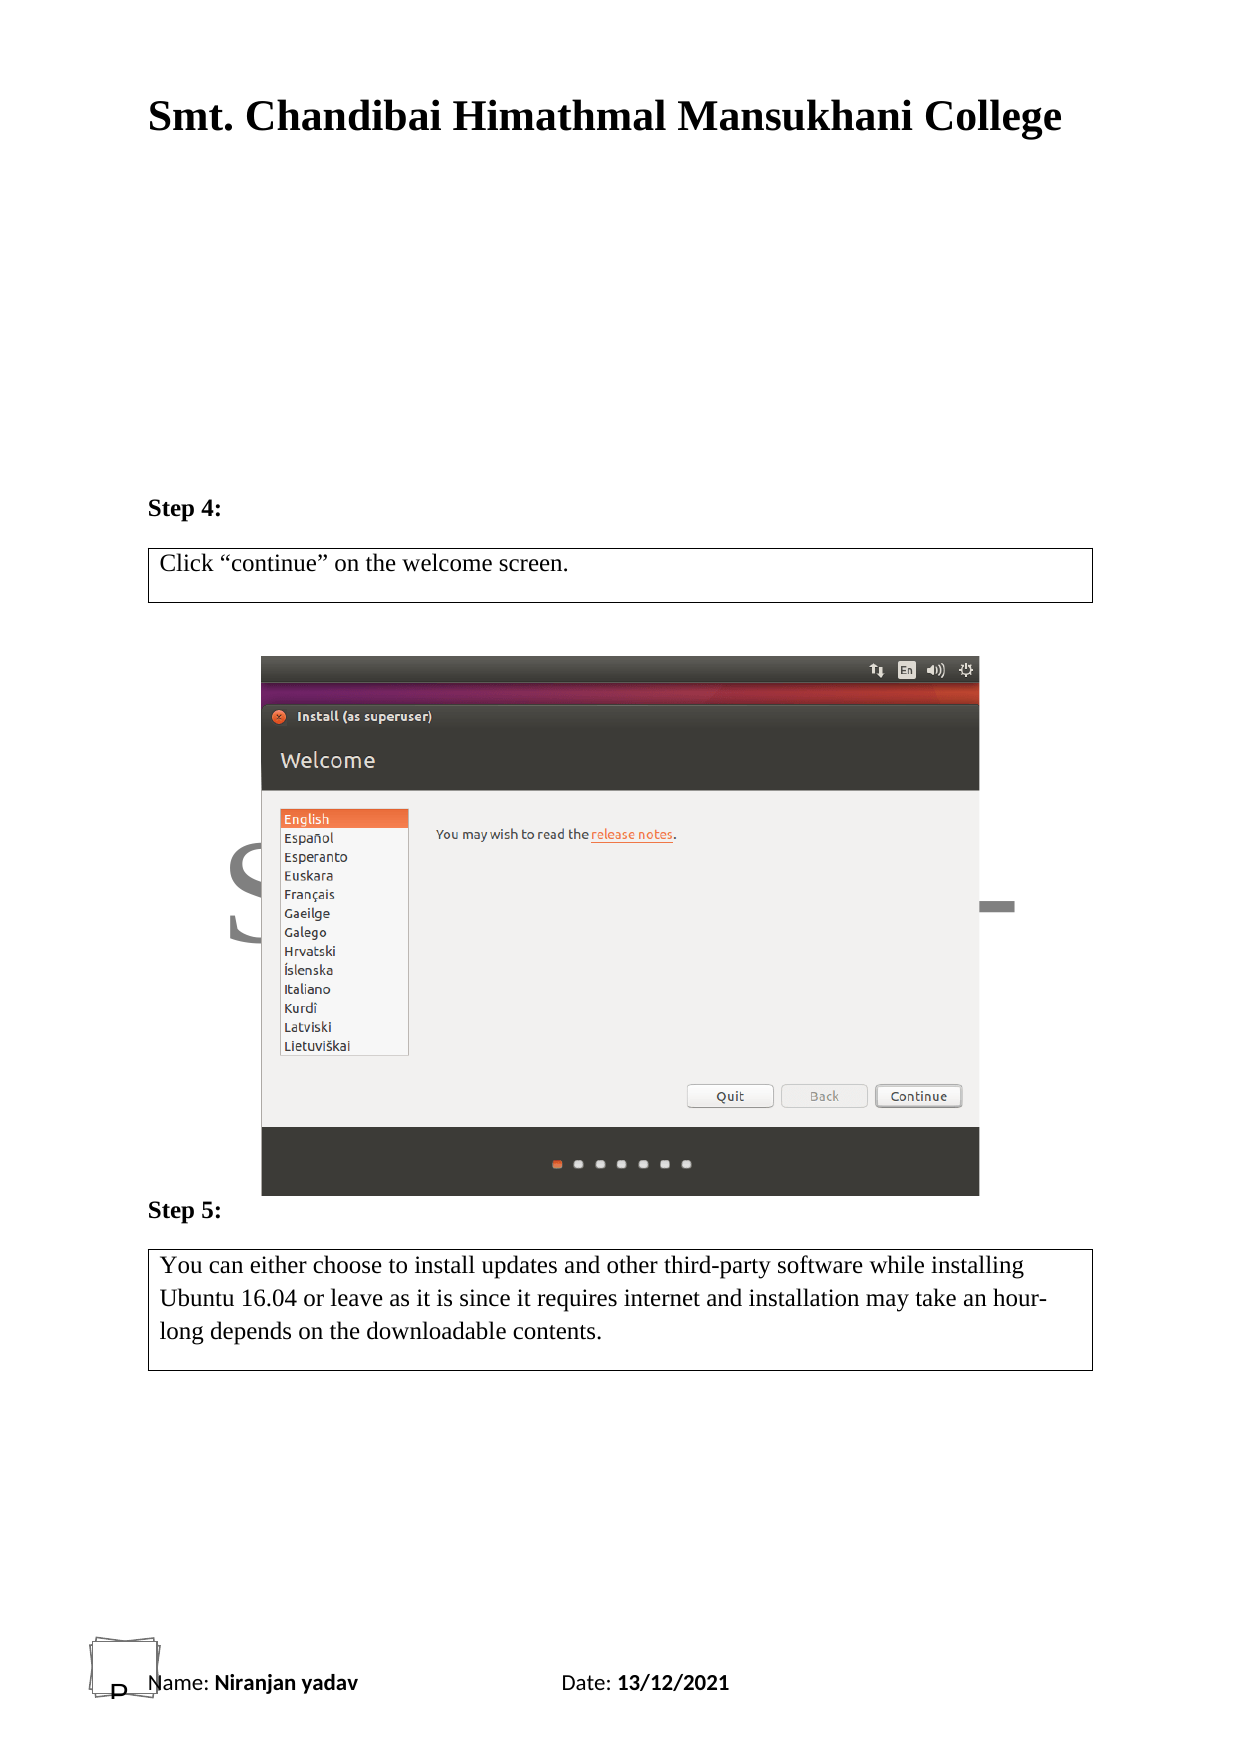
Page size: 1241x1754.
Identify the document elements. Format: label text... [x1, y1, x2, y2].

picture [261, 656, 980, 1196]
text Step 5: [148, 1195, 1093, 1224]
table_header You can either choose to install updates and other third-party software while installing Ubuntu 16.04 or leave as it is since it requires internet and installation may take an hour- long depends on the downloadable contents. [149, 1250, 1092, 1370]
table_header Click “continue” on the welcome screen. [149, 549, 1092, 602]
text Step 4: [148, 493, 1093, 522]
